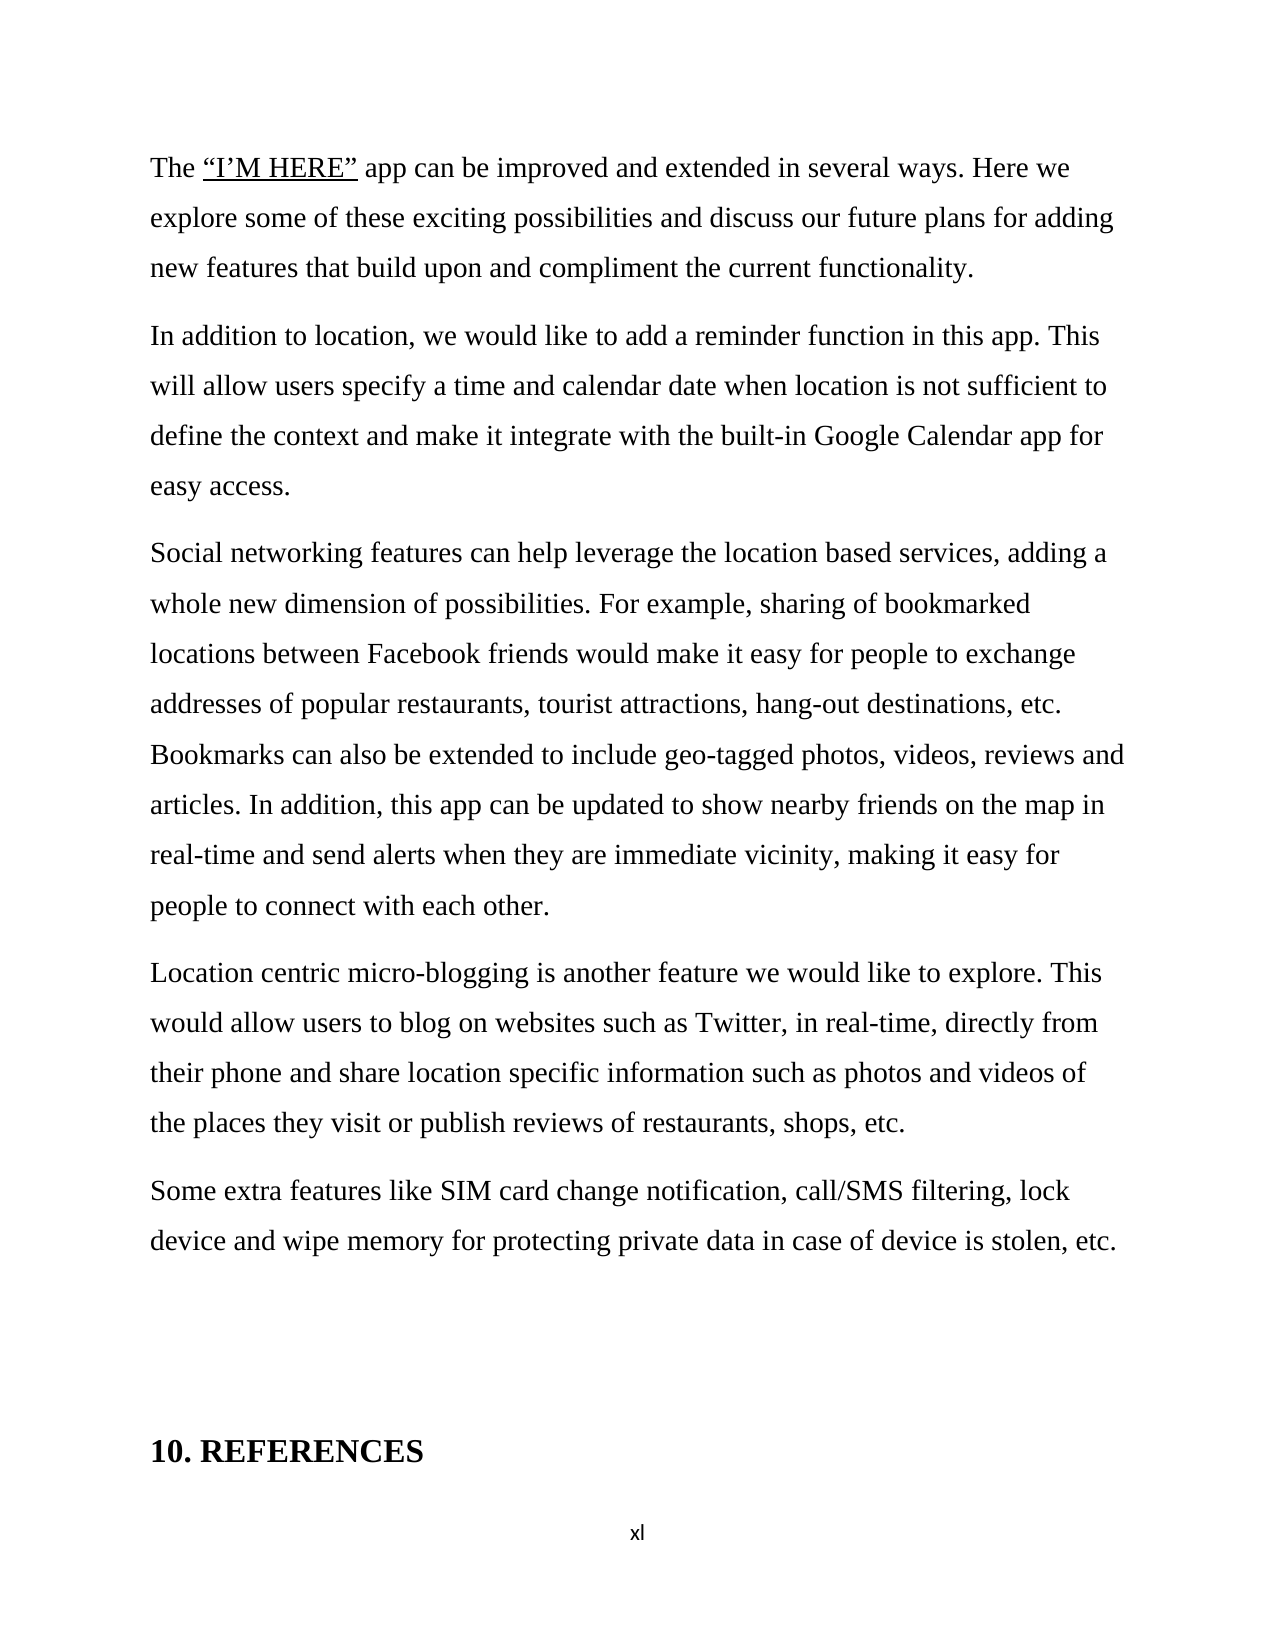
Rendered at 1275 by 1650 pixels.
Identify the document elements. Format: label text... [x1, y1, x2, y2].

text Location centric micro-blogging is another feature we would like to explore. This would allow users to blog on websites such as Twitter, in real-time, directly from their phone and share location specific information such as photos and videos of the places they visit or publish reviews of restaurants, shops, etc. [150, 955, 1125, 1139]
text 10. REFERENCES [150, 1431, 1125, 1469]
text Social networking features can help leverage the location based services, adding a whole new dimension of possibilities. For example, sharing of bookmarked locations between Facebook friends would make it easy for people to exchange addresses of popular restaurants, tourist attractions, hang-out destinations, etc. Bookmarks can also be extended to include geo-tagged photos, videos, reviews and articles. In addition, this app can be updated to show nearby friends on the map in real-time and send alerts when they are immediate vicinity, making it easy for people to connect with each other. [150, 536, 1125, 921]
text Some extra features like SIM card change notification, call/SMS filtering, lock device and wipe memory for protecting private data in case of device is stolen, etc. [150, 1173, 1125, 1256]
text The “I’M HERE” app can be improved and extended in several ways. Here we explore some of these exciting possibilities and discuss our future plans for adding new features that build upon and compliment the current functionality. [150, 150, 1125, 284]
text In addition to location, we would like to add a reminder function in this app. This will allow users specify a time and calendar date when location is not sufficient to define the context and make it integrate with the built-in Google Calendar app for easy access. [150, 318, 1125, 502]
